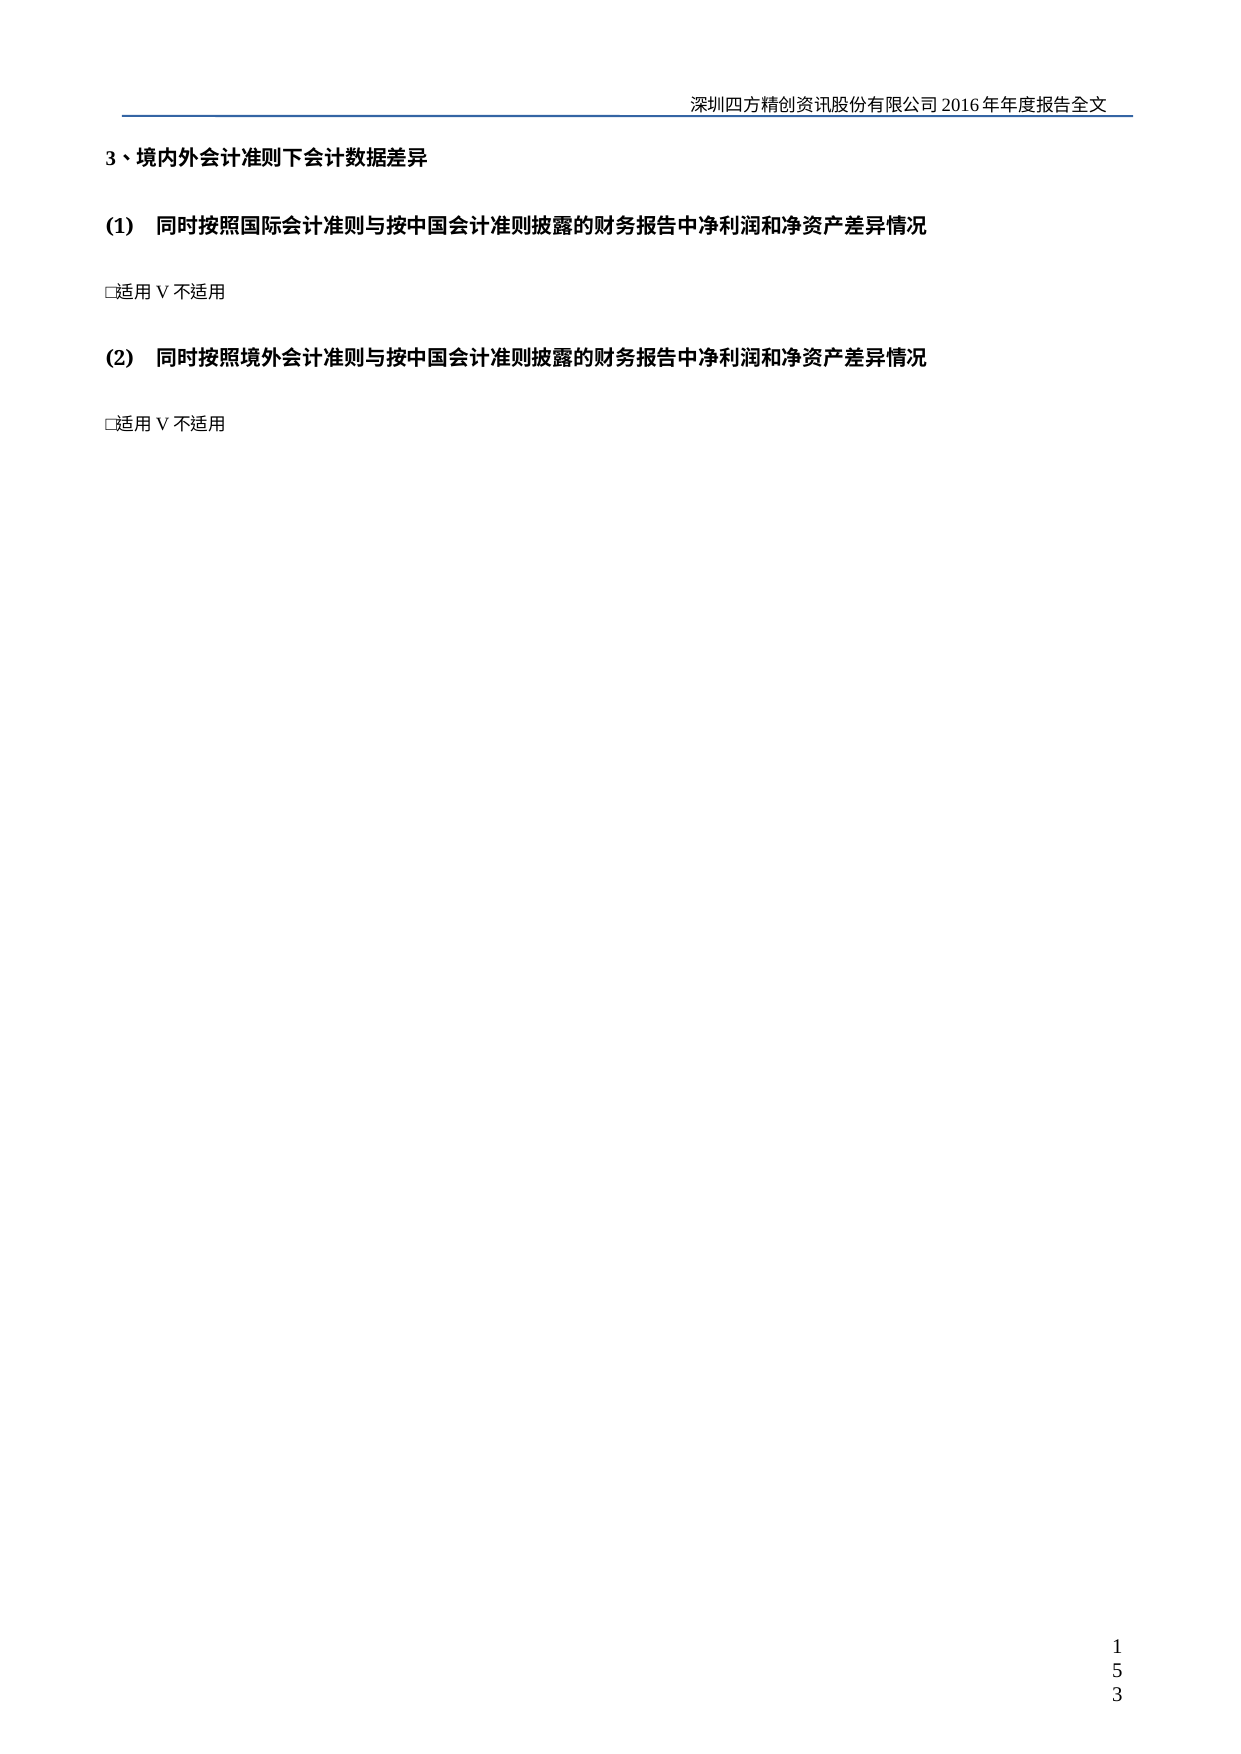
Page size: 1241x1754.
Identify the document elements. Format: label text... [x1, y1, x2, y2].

text □适用V不适用 [105, 411, 1136, 436]
list 同时按照境外会计准则与按中国会计准则披露的财务报告中净利润和净资产差异情况 [105, 343, 1136, 372]
text □适用V不适用 [105, 279, 1136, 304]
text 3、境内外会计准则下会计数据差异 [105, 143, 1136, 172]
list 同时按照国际会计准则与按中国会计准则披露的财务报告中净利润和净资产差异情况 [105, 212, 1136, 240]
